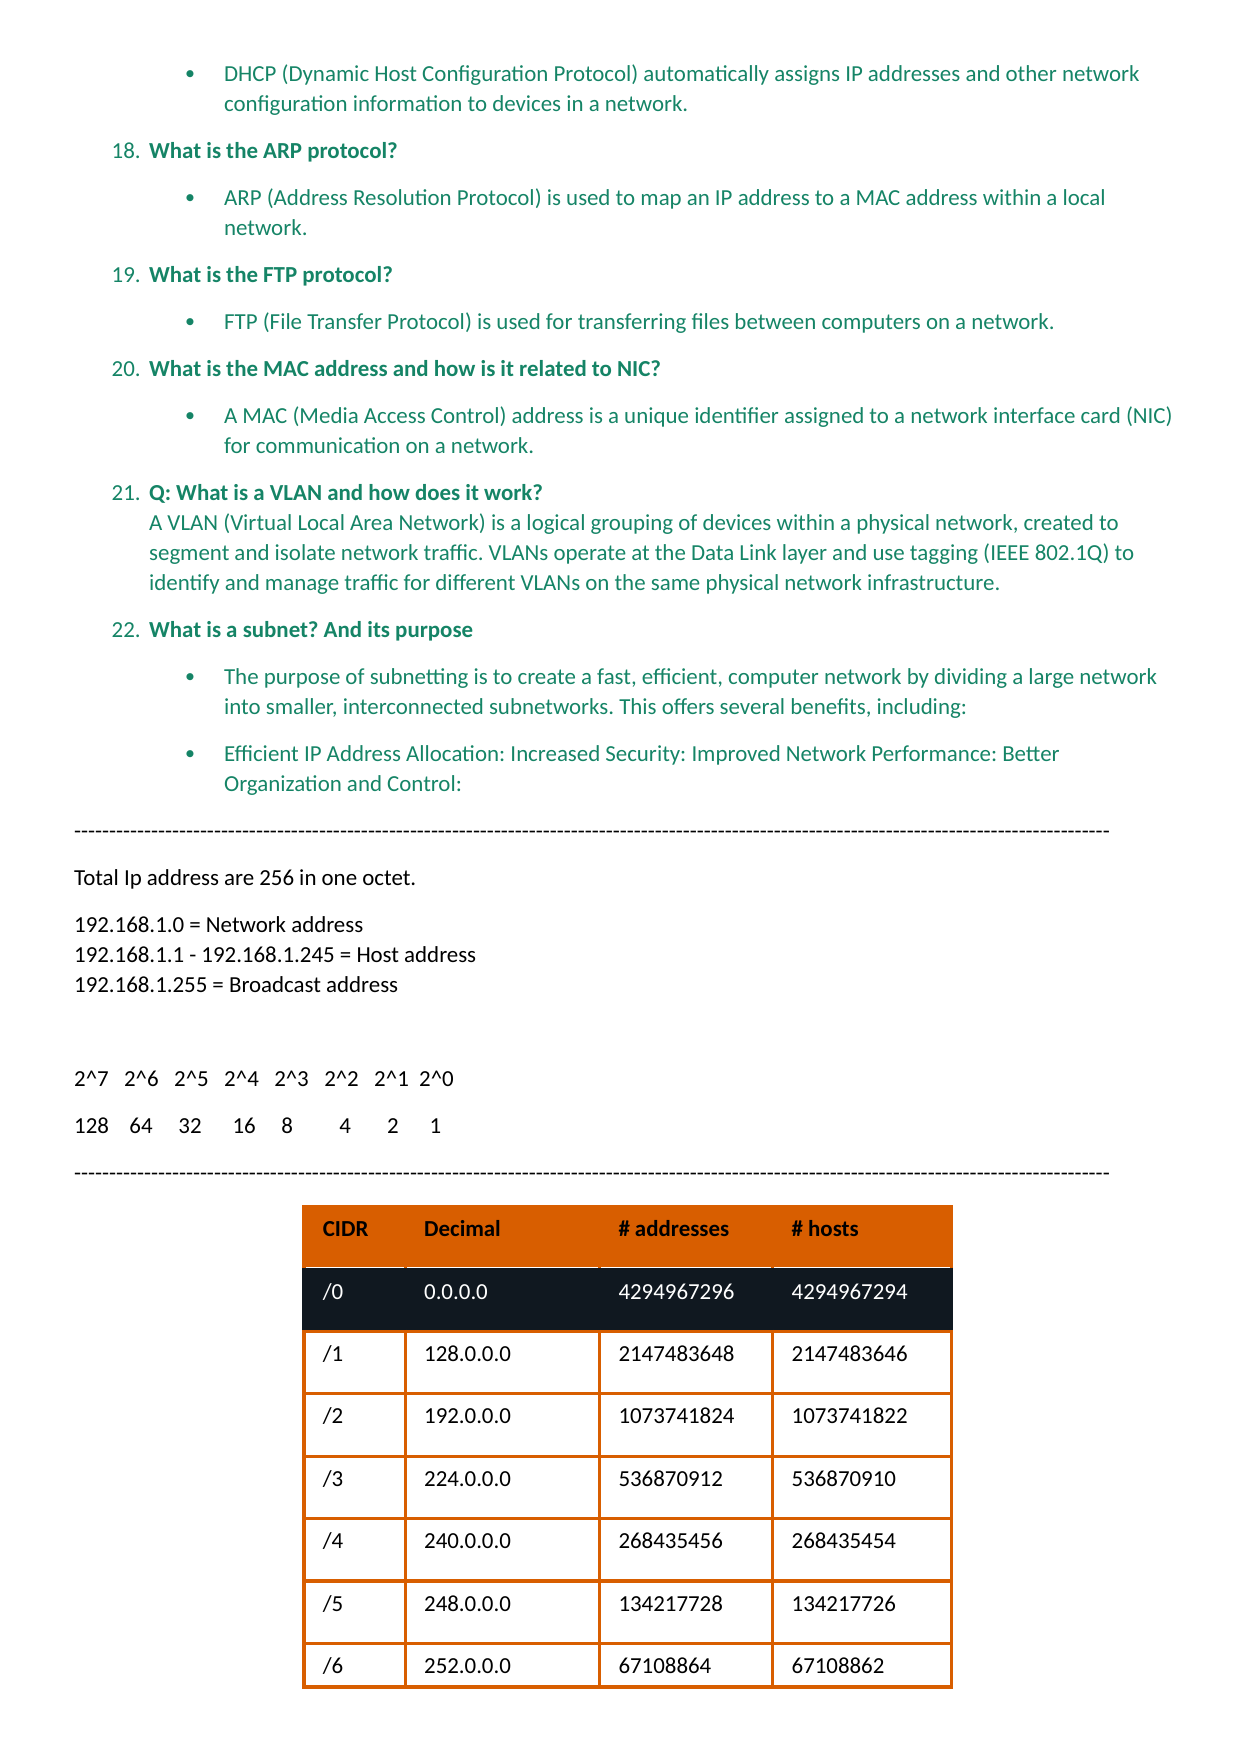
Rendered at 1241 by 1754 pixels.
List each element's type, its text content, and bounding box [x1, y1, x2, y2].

table_cell 67108864 [601, 1645, 771, 1685]
table_cell 536870912 [601, 1458, 771, 1517]
list A MAC (Media Access Control) address is a unique identifier assigned to a network interface card (NIC) for communication on a network. [186, 401, 1181, 459]
table_cell 4294967296 [601, 1271, 771, 1330]
table_cell /1 [306, 1333, 404, 1392]
text Total Ip address are 256 in one octet. [74, 863, 1181, 891]
list What is the FTP protocol? [111, 260, 1181, 288]
list FTP (File Transfer Protocol) is used for transferring files between computers on a network. [186, 307, 1181, 335]
table_cell 67108862 [774, 1645, 950, 1685]
table_cell /5 [306, 1583, 404, 1642]
table_cell /6 [306, 1645, 404, 1685]
list ARP (Address Resolution Protocol) is used to map an IP address to a MAC address within a local network. [186, 183, 1181, 241]
table_cell 268435454 [774, 1520, 950, 1579]
table_cell 4294967294 [774, 1271, 950, 1330]
table_cell 1073741822 [774, 1395, 950, 1454]
table_cell 134217728 [601, 1583, 771, 1642]
table_cell 536870910 [774, 1458, 950, 1517]
text 192.168.1.0 = Network address 192.168.1.1 - 192.168.1.245 = Host address 192.168.1.255 = Broadcast address [74, 910, 1181, 999]
table_cell /3 [306, 1458, 404, 1517]
table_cell 192.0.0.0 [407, 1395, 598, 1454]
table_header # hosts [774, 1208, 950, 1267]
table_cell 224.0.0.0 [407, 1458, 598, 1517]
table_cell 248.0.0.0 [407, 1583, 598, 1642]
table_cell /2 [306, 1395, 404, 1454]
table_cell 268435456 [601, 1520, 771, 1579]
list Q: What is a VLAN and how does it work? A VLAN (Virtual Local Area Network) is a logical grouping of devices within a physical network, created to segment and isolate network traffic. VLANs operate at the Data Link layer and use tagging (IEEE 802.1Q) to identify and manage traffic for different VLANs on the same physical network infrastructure. [111, 478, 1181, 597]
list What is a subnet? And its purpose [111, 615, 1181, 643]
table_cell 0.0.0.0 [407, 1271, 598, 1330]
table_cell 128.0.0.0 [407, 1333, 598, 1392]
list The purpose of subnetting is to create a fast, efficient, computer network by dividing a large network into smaller, interconnected subnetworks. This offers several benefits, including: [186, 662, 1181, 721]
table_cell 134217726 [774, 1583, 950, 1642]
table_cell 240.0.0.0 [407, 1520, 598, 1579]
table_cell 2147483646 [774, 1333, 950, 1392]
list What is the ARP protocol? [111, 136, 1181, 164]
table_cell 252.0.0.0 [407, 1645, 598, 1685]
text 2^7 2^6 2^5 2^4 2^3 2^2 2^1 2^0 [74, 1064, 1181, 1092]
list What is the MAC address and how is it related to NIC? [111, 354, 1181, 382]
table_cell 2147483648 [601, 1333, 771, 1392]
text ---------------------------------------------------------------------------------------------------------------------------------------------------- [74, 816, 1181, 844]
text ---------------------------------------------------------------------------------------------------------------------------------------------------- [74, 1158, 1181, 1186]
table_cell /4 [306, 1520, 404, 1579]
list Efficient IP Address Allocation: Increased Security: Improved Network Performance: Better Organization and Control: [186, 739, 1181, 798]
list DHCP (Dynamic Host Configuration Protocol) automatically assigns IP addresses and other network configuration information to devices in a network. [186, 59, 1181, 117]
table_cell /0 [306, 1271, 404, 1330]
table_header CIDR [306, 1208, 404, 1267]
table_cell 1073741824 [601, 1395, 771, 1454]
table_header Decimal [407, 1208, 598, 1267]
table_header # addresses [601, 1208, 771, 1267]
text 128 64 32 16 8 4 2 1 [74, 1111, 1181, 1139]
